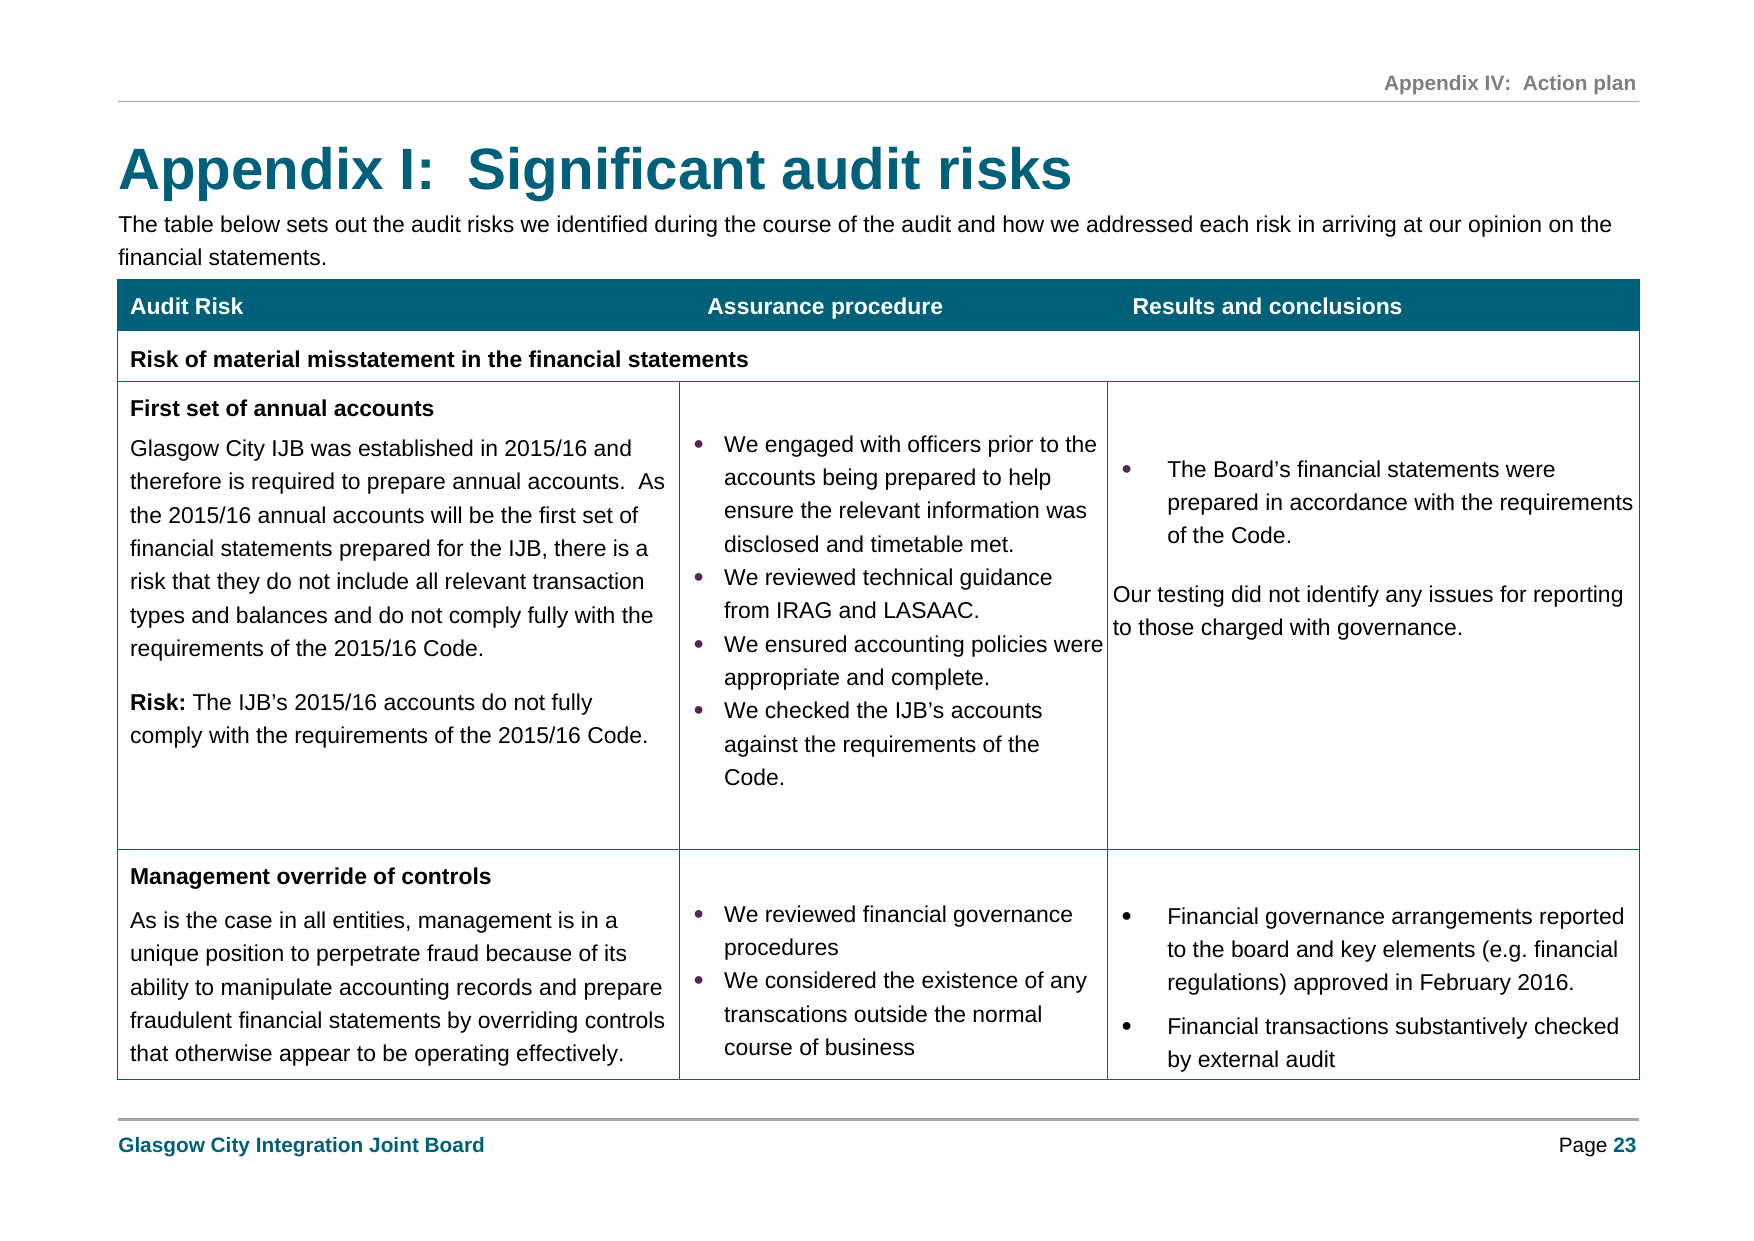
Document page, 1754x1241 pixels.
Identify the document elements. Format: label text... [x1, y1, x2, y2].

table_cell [680, 850, 1107, 1079]
table_cell The Board’s financial statements were prepared in accordance with the requirements of the Code. Our testing did not identify any issues for reporting to those charged with governance. [1108, 382, 1639, 849]
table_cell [1108, 850, 1639, 1079]
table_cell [118, 850, 679, 1079]
table_header Audit Risk [118, 280, 694, 330]
table_cell First set of annual accounts Glasgow City IJB was established in 2015/16 and therefore is required to prepare annual accounts. As the 2015/16 annual accounts will be the first set of financial statements prepared for the IJB, there is a risk that they do not include all relevant transaction types and balances and do not comply fully with the requirements of the 2015/16 Code. Risk: The IJB’s 2015/16 accounts do not fully comply with the requirements of the 2015/16 Code. [118, 382, 679, 849]
text The table below sets out the audit risks we identified during the course of the audit and how we addressed each risk in arriving at our opinion on the financial statements. [118, 204, 1624, 271]
table_header Results and conclusions [1108, 280, 1639, 330]
table_header Assurance procedure [695, 280, 1107, 330]
table_cell Risk of material misstatement in the financial statements [118, 331, 1639, 381]
table_cell We engaged with officers prior to the accounts being prepared to help ensure the relevant information was disclosed and timetable met. We reviewed technical guidance from IRAG and LASAAC. We ensured accounting policies were appropriate and complete. We checked the IJB’s accounts against the requirements of the Code. [680, 382, 1107, 849]
text Appendix I: Significant audit risks [118, 148, 1636, 200]
